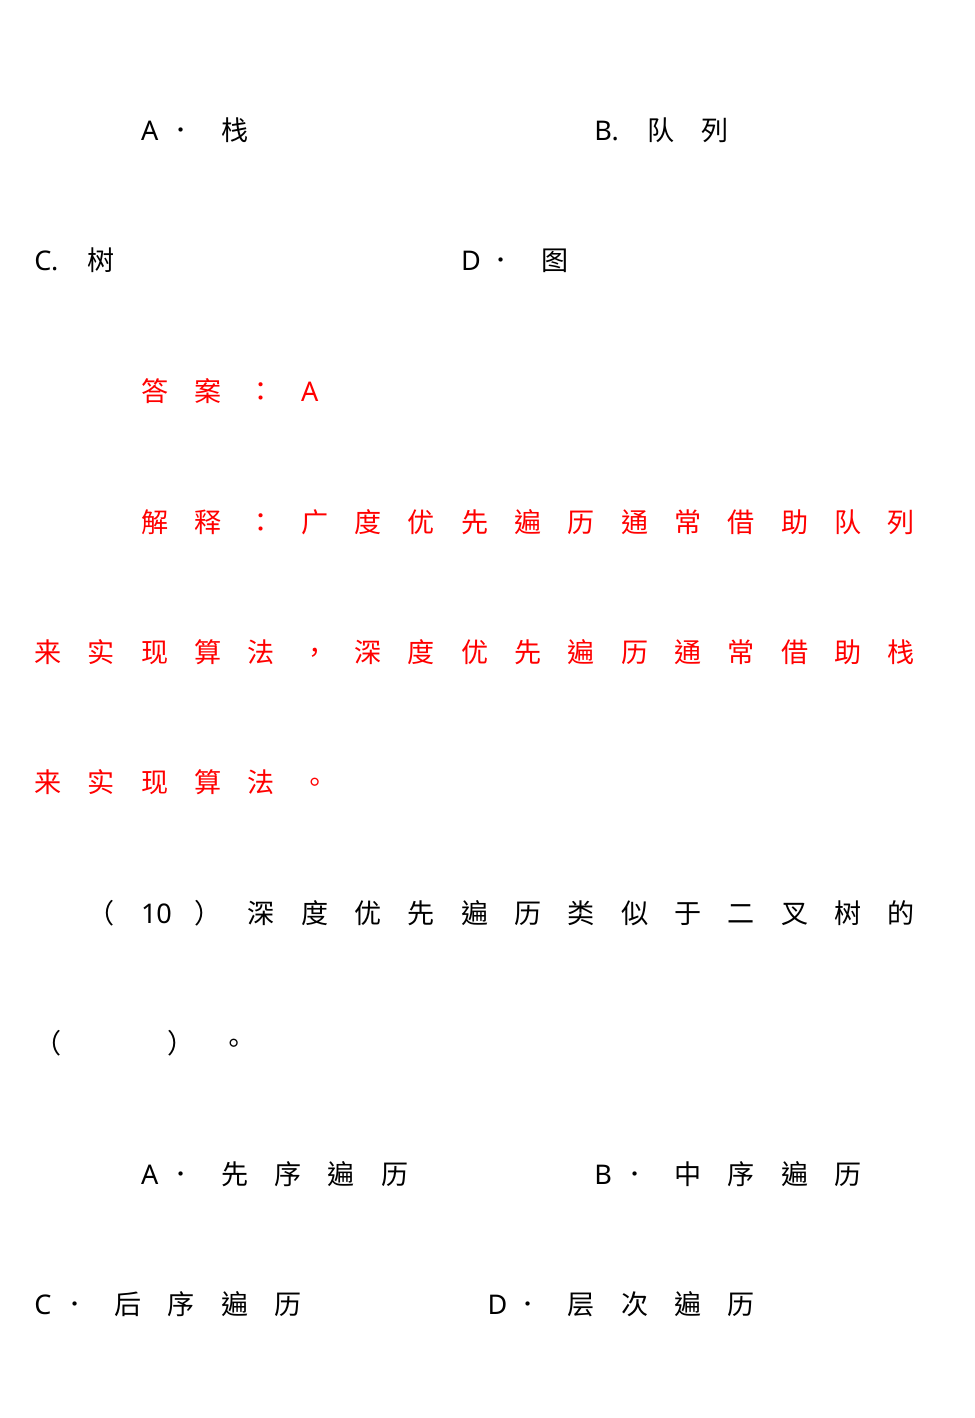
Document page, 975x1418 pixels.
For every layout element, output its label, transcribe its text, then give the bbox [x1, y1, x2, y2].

text 答案：A [34, 358, 941, 423]
text A．先序遍历 B．中序遍历 C．后序遍历 D．层次遍历 [34, 1141, 941, 1336]
text 解释：广度优先遍历通常借助队列来实现算法，深度优先遍历通常借助栈来实现算法。 [34, 489, 941, 814]
text A．栈 B. 队列 C. 树 D．图 [34, 97, 941, 292]
text （10）深度优先遍历类似于二叉树的（ ）。 [34, 880, 941, 1075]
